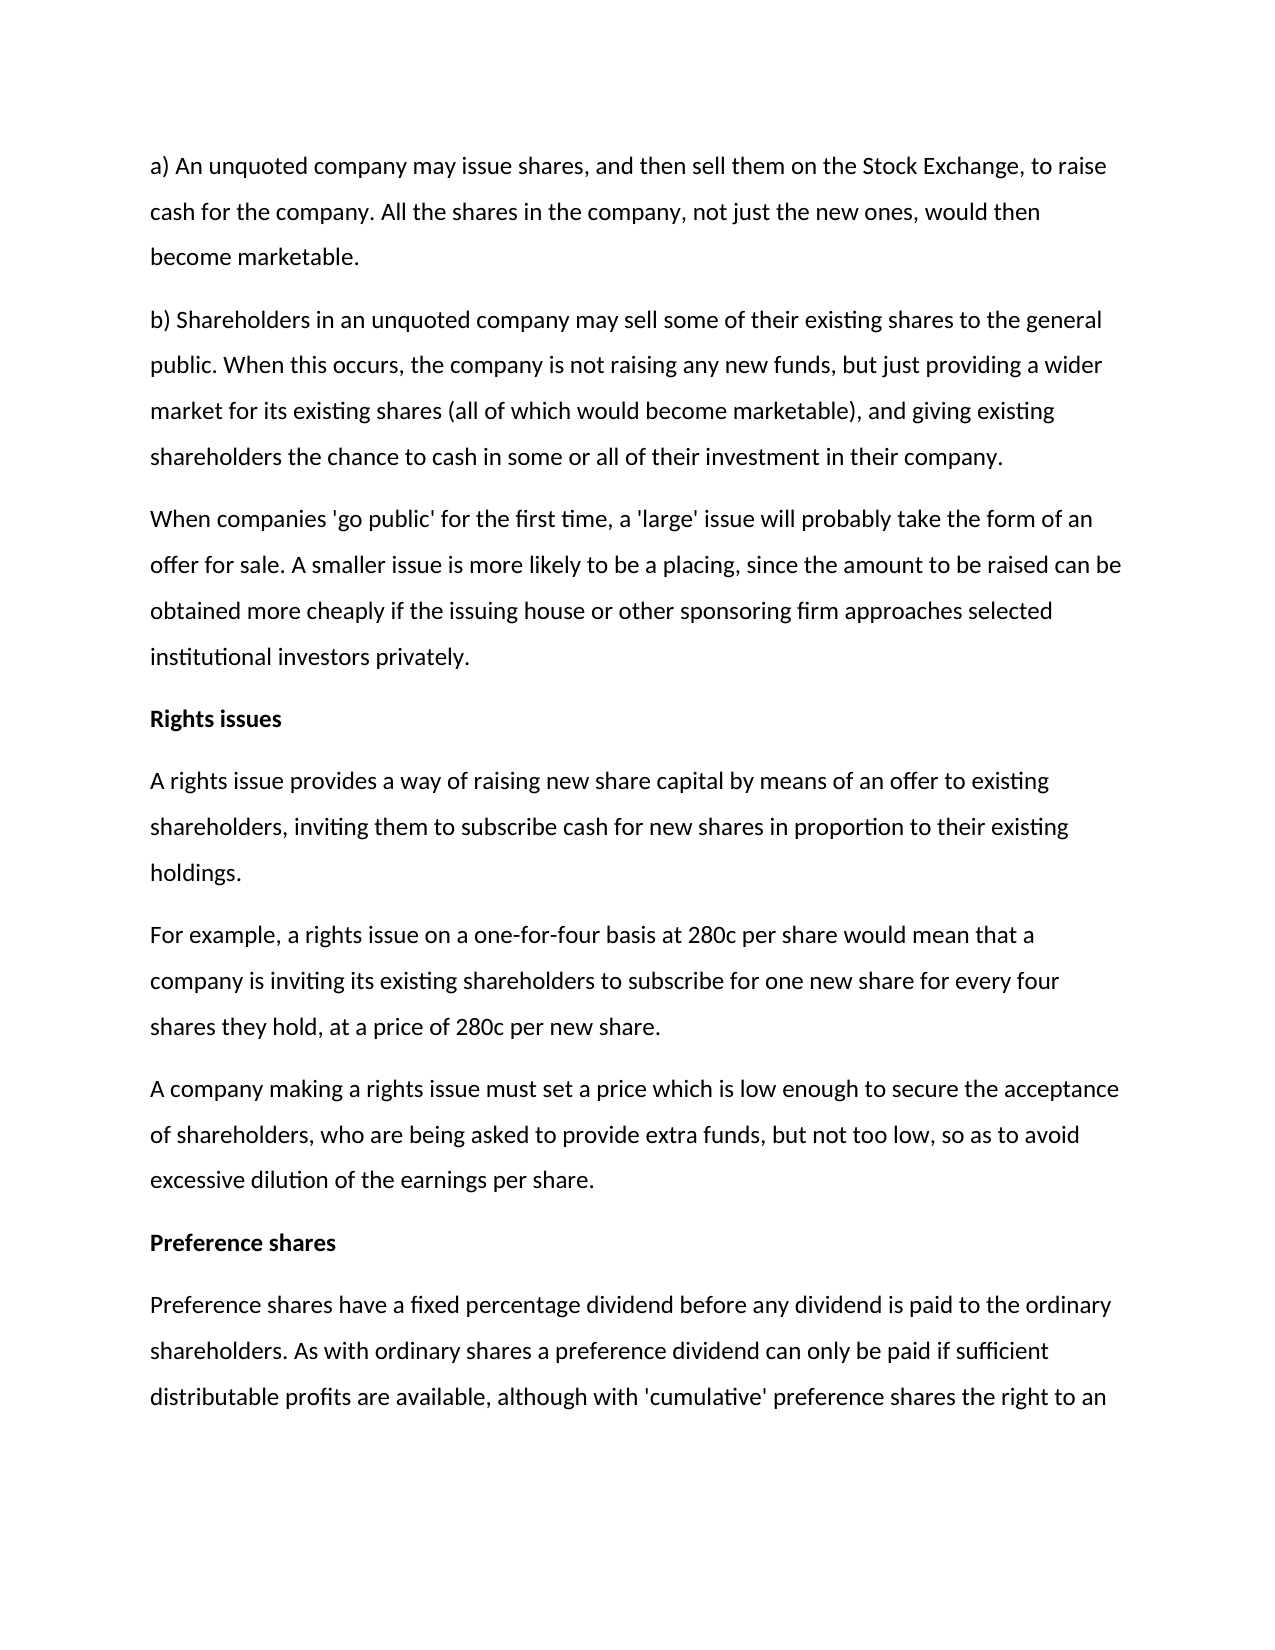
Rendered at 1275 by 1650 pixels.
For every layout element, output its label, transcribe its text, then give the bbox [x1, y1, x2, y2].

text b) Shareholders in an unquoted company may sell some of their existing shares to the general public. When this occurs, the company is not raising any new funds, but just providing a wider market for its existing shares (all of which would become marketable), and giving existing shareholders the chance to cash in some or all of their investment in their company. [150, 304, 1125, 472]
text A company making a rights issue must set a price which is low enough to secure the acceptance of shareholders, who are being asked to provide extra funds, but not too low, so as to avoid excessive dilution of the earnings per share. [150, 1073, 1125, 1195]
text For example, a rights issue on a one-for-four basis at 280c per share would mean that a company is inviting its existing shareholders to subscribe for one new share for every four shares they hold, at a price of 280c per new share. [150, 919, 1125, 1041]
text Rights issues [150, 703, 1125, 733]
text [150, 1289, 1125, 1411]
text When companies 'go public' for the first time, a 'large' issue will probably take the form of an offer for sale. A smaller issue is more likely to be a placing, since the amount to be raised can be obtained more cheaply if the issuing house or other sponsoring firm approaches selected institutional investors privately. [150, 503, 1125, 671]
text Preference shares [150, 1227, 1125, 1257]
text a) An unquoted company may issue shares, and then sell them on the Stock Exchange, to raise cash for the company. All the shares in the company, not just the new ones, would then become marketable. [150, 150, 1125, 272]
text A rights issue provides a way of raising new share capital by means of an offer to existing shareholders, inviting them to subscribe cash for new shares in proportion to their existing holdings. [150, 765, 1125, 887]
